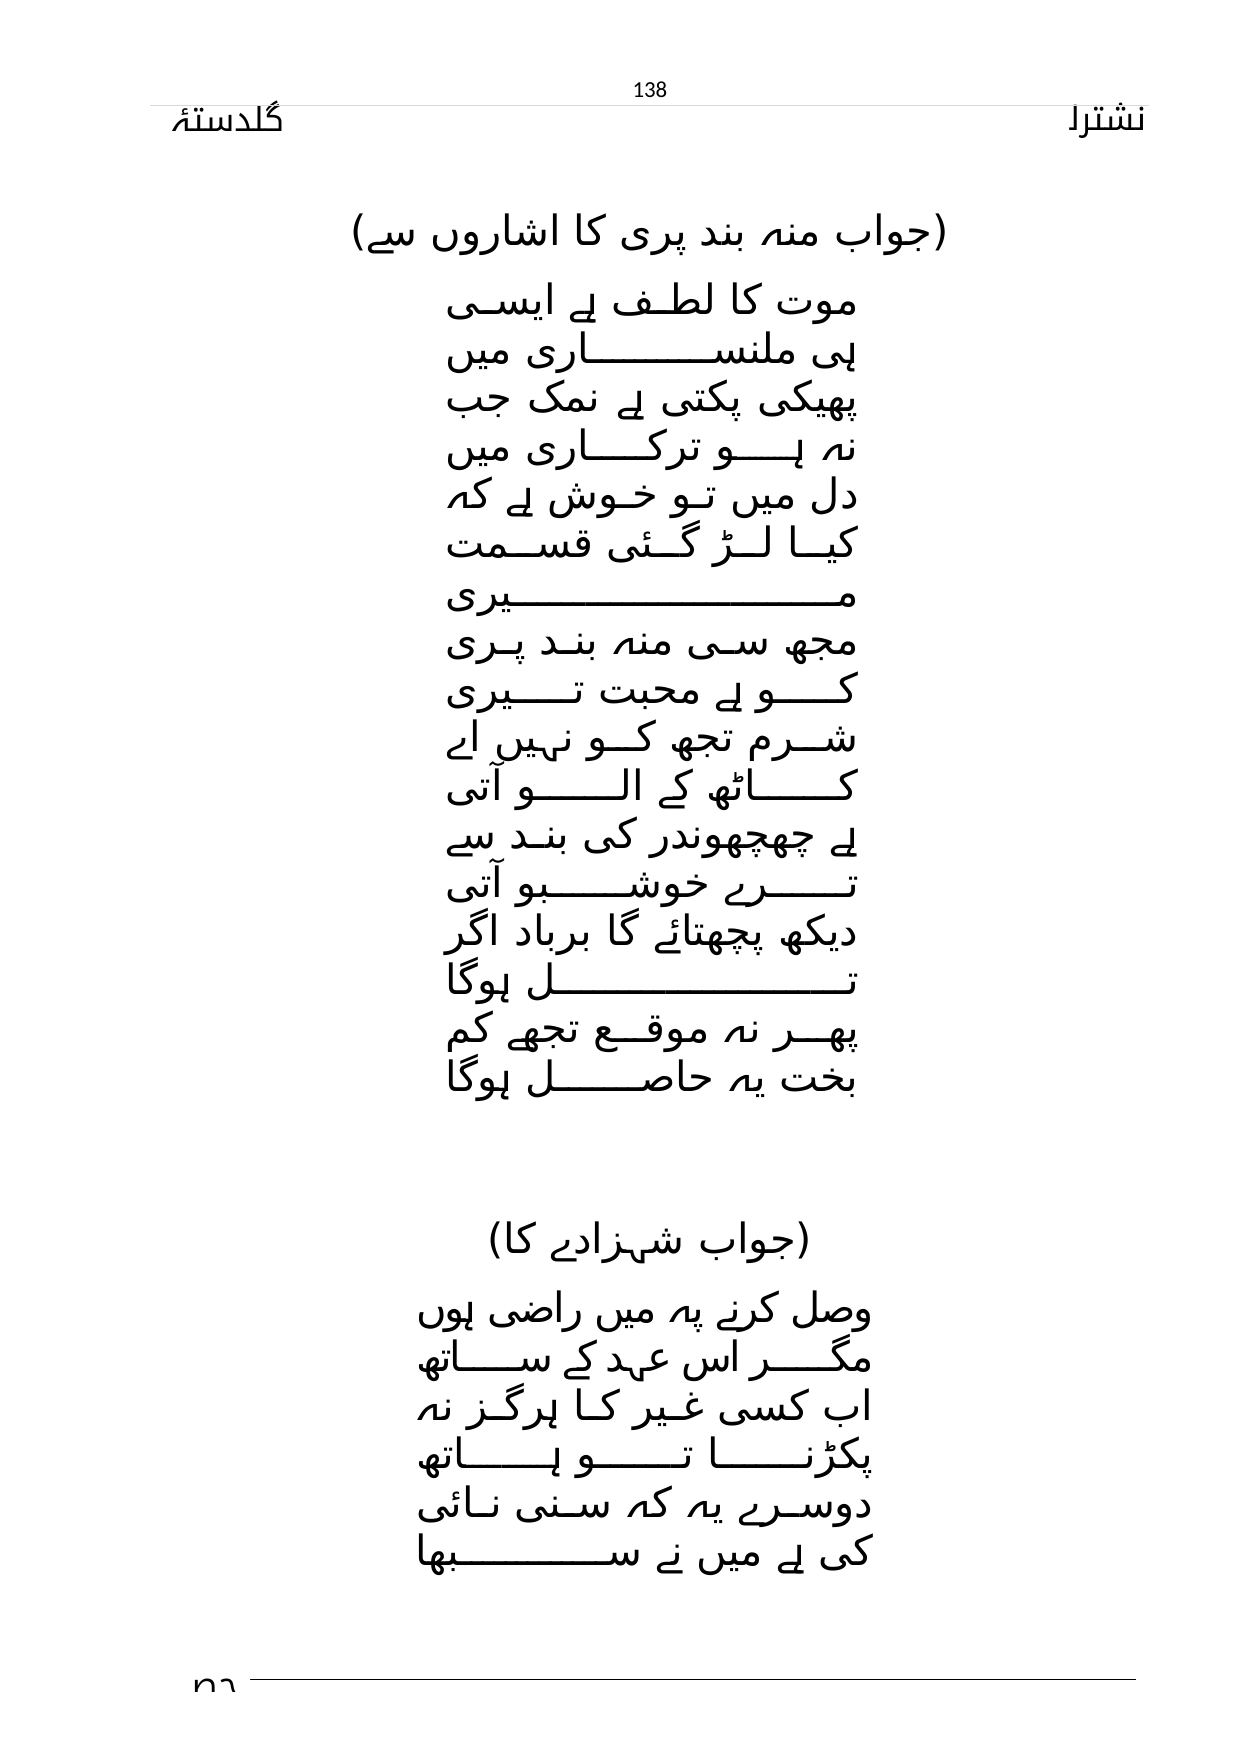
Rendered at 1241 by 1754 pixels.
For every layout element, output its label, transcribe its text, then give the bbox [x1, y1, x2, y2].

text (جواب منہ بند پری کا اشاروں سے) [150, 207, 1149, 255]
text (جواب شہزادے کا) [150, 1215, 1149, 1263]
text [416, 1284, 873, 1576]
text موت کا لطف ہے ایسی ہی ملنساری میں پھیکی پکتی ہے نمک جب نہ ہو ترکاری میں دل میں تو خوش ہے کہ کیا لڑ گئی قسمت میری مجھ سی منہ بند پری کو ہے محبت تیری شرم تجھ کو نہیں اے کاٹھ کے الو آتی ہے چھچھوندر کی بند سے ترے خوشبو آتی دیکھ پچھتائے گا برباد اگر تل ہوگا پھر نہ موقع تجھے کم بخت یہ حاصل ہوگا [445, 276, 859, 1158]
